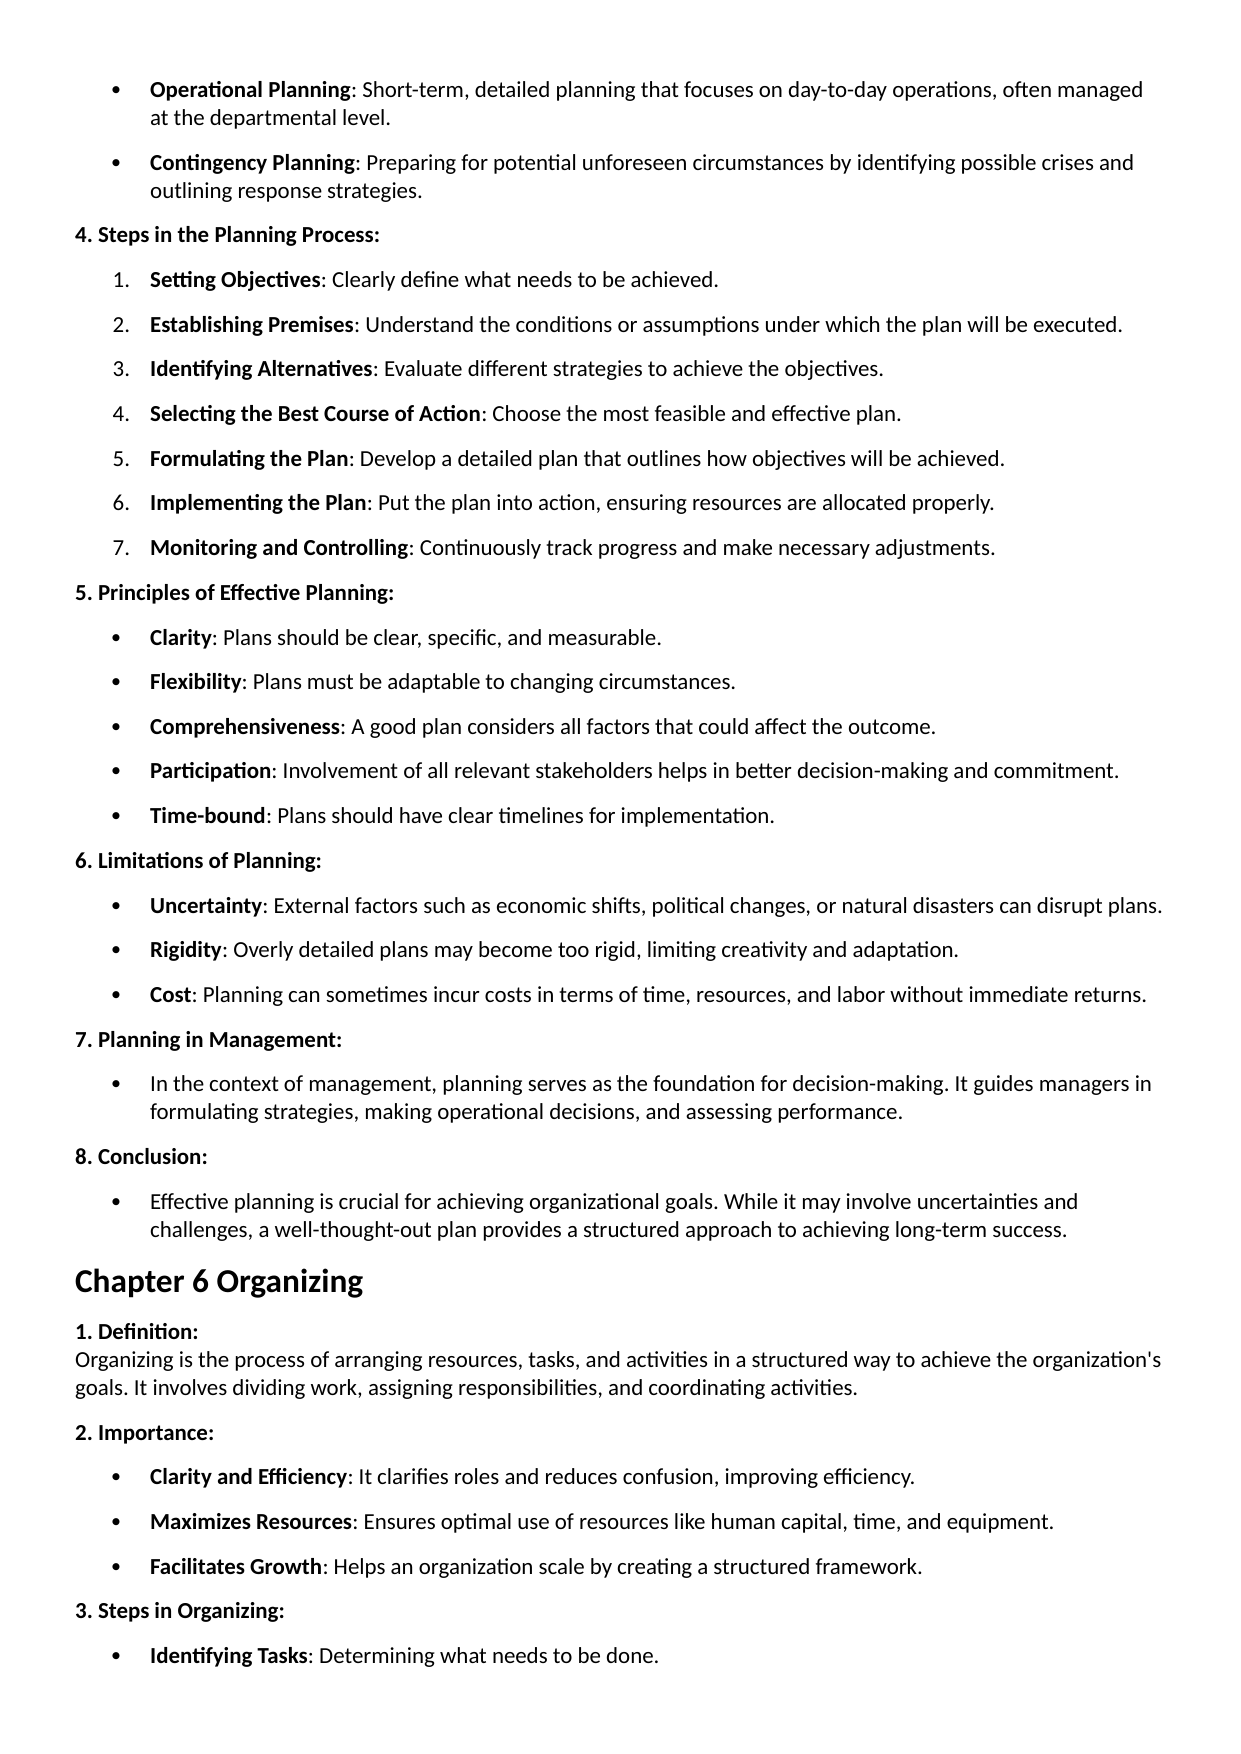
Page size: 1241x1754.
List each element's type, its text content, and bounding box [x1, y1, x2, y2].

list Identifying Tasks: Determining what needs to be done. [112, 1641, 1165, 1669]
text 1. Definition: Organizing is the process of arranging resources, tasks, and activities in a structured way to achieve the organization's goals. It involves dividing work, assigning responsibilities, and coordinating activities. [75, 1317, 1165, 1401]
list Facilitates Growth: Helps an organization scale by creating a structured framework. [112, 1552, 1165, 1580]
list Contingency Planning: Preparing for potential unforeseen circumstances by identifying possible crises and outlining response strategies. [112, 148, 1165, 204]
text 4. Steps in the Planning Process: [75, 220, 1165, 248]
list Setting Objectives: Clearly define what needs to be achieved. [112, 265, 1165, 293]
list Establishing Premises: Understand the conditions or assumptions under which the plan will be executed. [112, 310, 1165, 338]
text 6. Limitations of Planning: [75, 846, 1165, 874]
list Flexibility: Plans must be adaptable to changing circumstances. [112, 667, 1165, 695]
list Maximizes Resources: Ensures optimal use of resources like human capital, time, and equipment. [112, 1507, 1165, 1535]
text 2. Importance: [75, 1418, 1165, 1446]
list Rigidity: Overly detailed plans may become too rigid, limiting creativity and adaptation. [112, 935, 1165, 963]
list Effective planning is crucial for achieving organizational goals. While it may involve uncertainties and challenges, a well-thought-out plan provides a structured approach to achieving long-term success. [112, 1187, 1165, 1243]
list Clarity: Plans should be clear, specific, and measurable. [112, 623, 1165, 651]
text 7. Planning in Management: [75, 1025, 1165, 1053]
list Participation: Involvement of all relevant stakeholders helps in better decision-making and commitment. [112, 757, 1165, 785]
list Comprehensiveness: A good plan considers all factors that could affect the outcome. [112, 712, 1165, 740]
list Selecting the Best Course of Action: Choose the most feasible and effective plan. [112, 399, 1165, 427]
list Implementing the Plan: Put the plan into action, ensuring resources are allocated properly. [112, 488, 1165, 517]
text Chapter 6 Organizing [75, 1259, 1165, 1300]
list Formulating the Plan: Develop a detailed plan that outlines how objectives will be achieved. [112, 444, 1165, 472]
list Monitoring and Controlling: Continuously track progress and make necessary adjustments. [112, 533, 1165, 561]
text 8. Conclusion: [75, 1142, 1165, 1170]
list Time-bound: Plans should have clear timelines for implementation. [112, 801, 1165, 829]
list Cost: Planning can sometimes incur costs in terms of time, resources, and labor without immediate returns. [112, 980, 1165, 1008]
list Clarity and Efficiency: It clarifies roles and reduces confusion, improving efficiency. [112, 1462, 1165, 1490]
text 3. Steps in Organizing: [75, 1596, 1165, 1624]
text 5. Principles of Effective Planning: [75, 578, 1165, 606]
list Operational Planning: Short-term, detailed planning that focuses on day-to-day operations, often managed at the departmental level. [112, 75, 1165, 131]
list Identifying Alternatives: Evaluate different strategies to achieve the objectives. [112, 354, 1165, 382]
list Uncertainty: External factors such as economic shifts, political changes, or natural disasters can disrupt plans. [112, 891, 1165, 919]
list In the context of management, planning serves as the foundation for decision-making. It guides managers in formulating strategies, making operational decisions, and assessing performance. [112, 1069, 1165, 1126]
